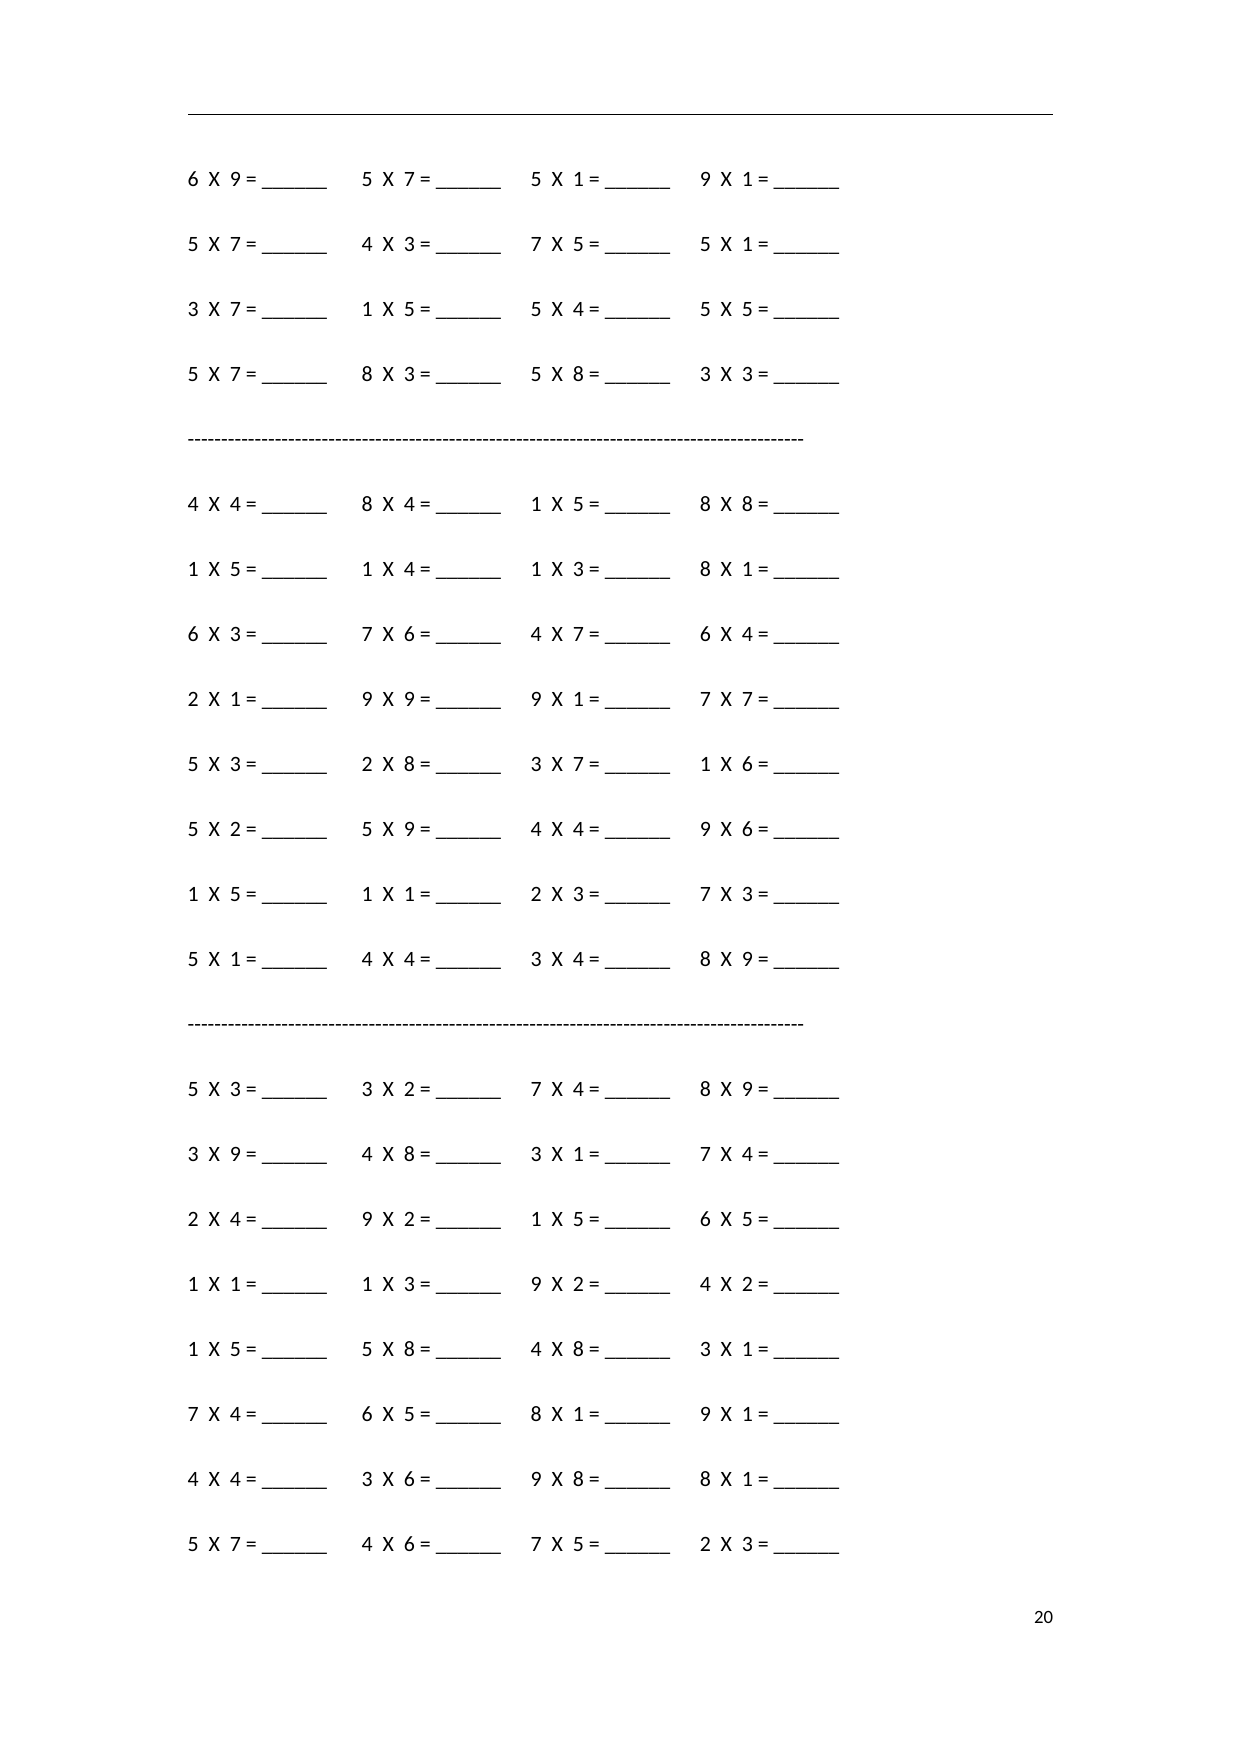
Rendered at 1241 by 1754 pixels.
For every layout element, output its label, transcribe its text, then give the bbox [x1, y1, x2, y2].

text 5 X 7 = ______ 4 X 3 = ______ 7 X 5 = ______ 5 X 1 = ______ [187, 227, 1053, 259]
text 4 X 4 = ______ 8 X 4 = ______ 1 X 5 = ______ 8 X 8 = ______ [187, 487, 1053, 519]
text 4 X 4 = ______ 3 X 6 = ______ 9 X 8 = ______ 8 X 1 = ______ [187, 1462, 1053, 1494]
text -------------------------------------------------------------------------------------------- [187, 1007, 1053, 1039]
text 6 X 9 = ______ 5 X 7 = ______ 5 X 1 = ______ 9 X 1 = ______ [187, 162, 1053, 194]
text -------------------------------------------------------------------------------------------- [187, 422, 1053, 454]
text 5 X 3 = ______ 2 X 8 = ______ 3 X 7 = ______ 1 X 6 = ______ [187, 747, 1053, 779]
text 5 X 3 = ______ 3 X 2 = ______ 7 X 4 = ______ 8 X 9 = ______ [187, 1072, 1053, 1104]
text 5 X 1 = ______ 4 X 4 = ______ 3 X 4 = ______ 8 X 9 = ______ [187, 942, 1053, 974]
text 2 X 1 = ______ 9 X 9 = ______ 9 X 1 = ______ 7 X 7 = ______ [187, 682, 1053, 714]
text 5 X 2 = ______ 5 X 9 = ______ 4 X 4 = ______ 9 X 6 = ______ [187, 812, 1053, 844]
text 3 X 9 = ______ 4 X 8 = ______ 3 X 1 = ______ 7 X 4 = ______ [187, 1137, 1053, 1169]
text 1 X 1 = ______ 1 X 3 = ______ 9 X 2 = ______ 4 X 2 = ______ [187, 1267, 1053, 1299]
text 2 X 4 = ______ 9 X 2 = ______ 1 X 5 = ______ 6 X 5 = ______ [187, 1202, 1053, 1234]
text 5 X 7 = ______ 4 X 6 = ______ 7 X 5 = ______ 2 X 3 = ______ [187, 1527, 1053, 1559]
text 7 X 4 = ______ 6 X 5 = ______ 8 X 1 = ______ 9 X 1 = ______ [187, 1397, 1053, 1429]
text 6 X 3 = ______ 7 X 6 = ______ 4 X 7 = ______ 6 X 4 = ______ [187, 617, 1053, 649]
text 1 X 5 = ______ 5 X 8 = ______ 4 X 8 = ______ 3 X 1 = ______ [187, 1332, 1053, 1364]
text 3 X 7 = ______ 1 X 5 = ______ 5 X 4 = ______ 5 X 5 = ______ [187, 292, 1053, 324]
text 5 X 7 = ______ 8 X 3 = ______ 5 X 8 = ______ 3 X 3 = ______ [187, 357, 1053, 389]
text 1 X 5 = ______ 1 X 4 = ______ 1 X 3 = ______ 8 X 1 = ______ [187, 552, 1053, 584]
text 1 X 5 = ______ 1 X 1 = ______ 2 X 3 = ______ 7 X 3 = ______ [187, 877, 1053, 909]
